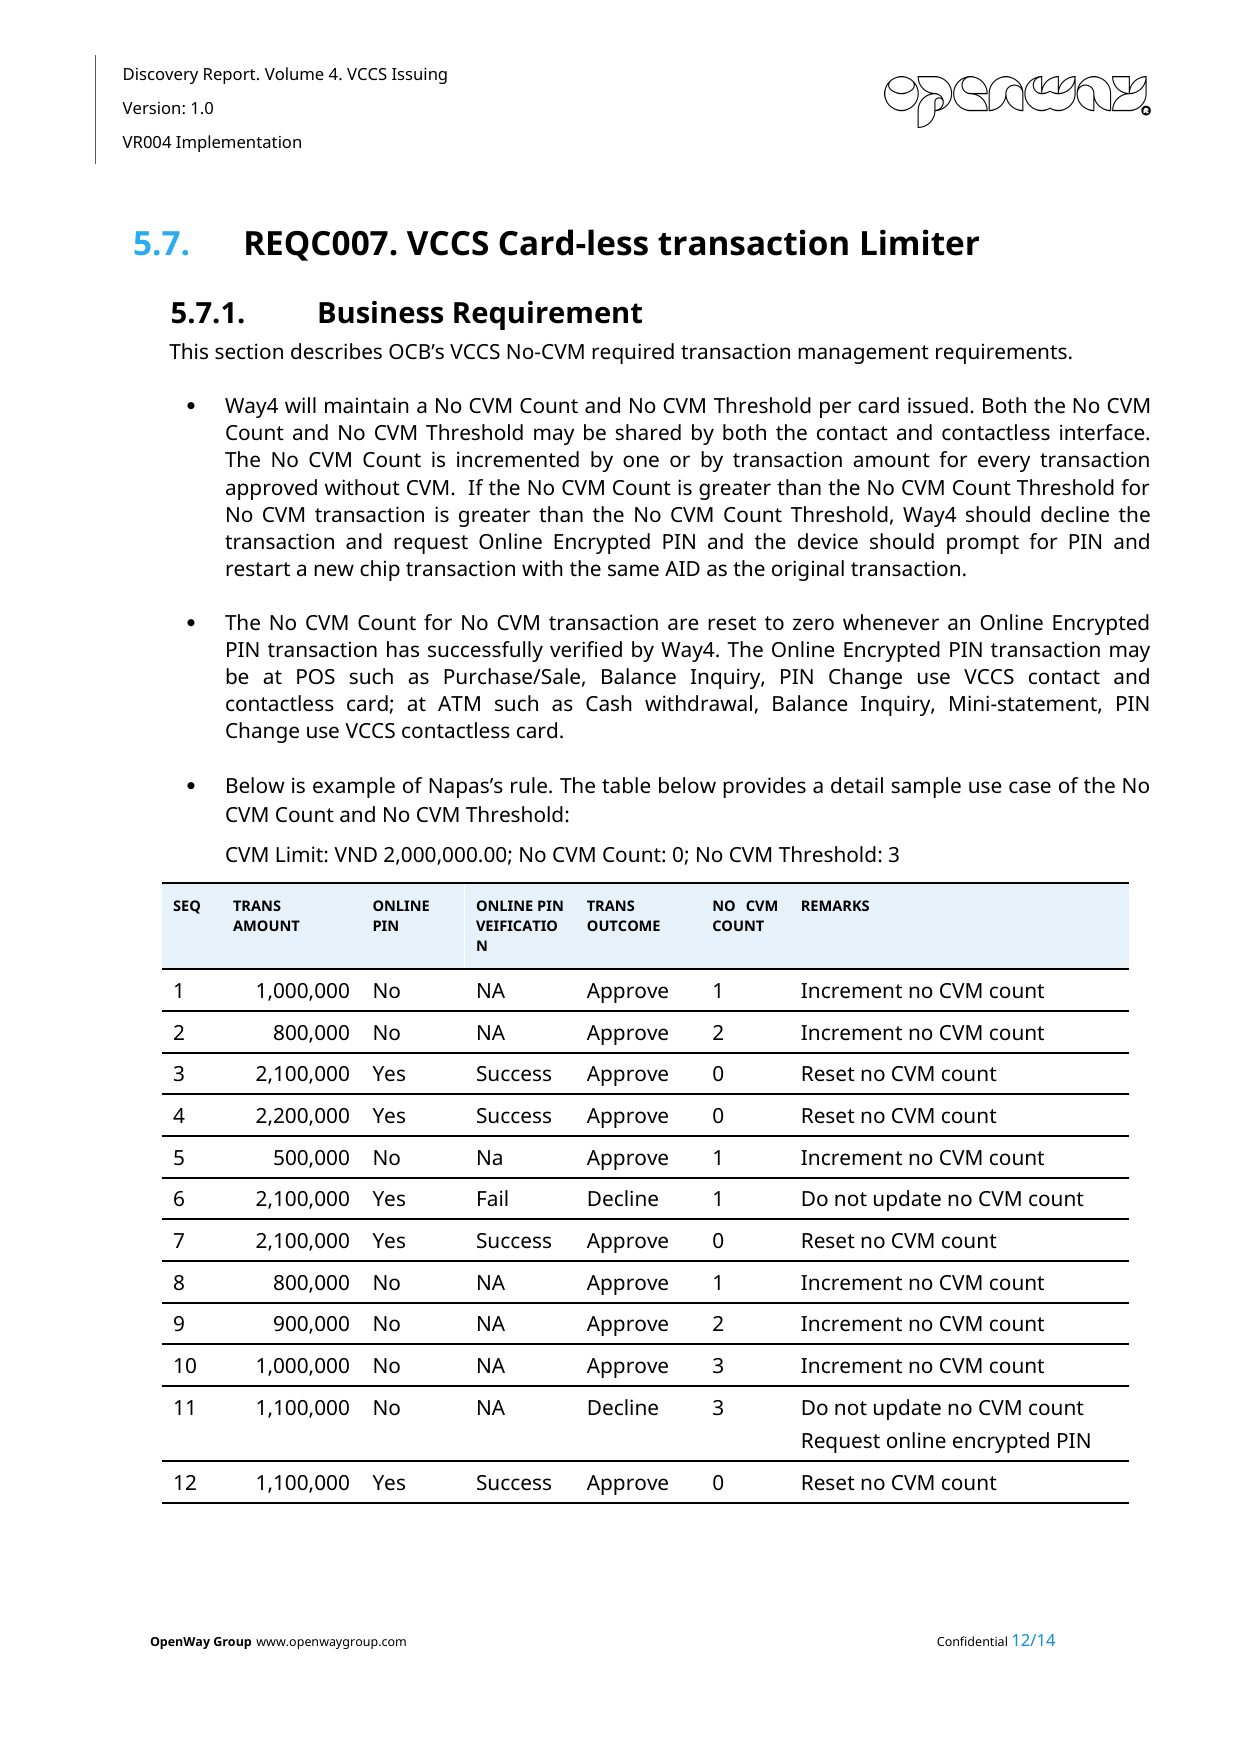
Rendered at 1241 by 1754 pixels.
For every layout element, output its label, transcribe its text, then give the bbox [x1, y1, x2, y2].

table_cell Increment no CVM count [789, 1304, 1129, 1343]
table_cell 2 [701, 1304, 789, 1343]
picture [884, 76, 1151, 128]
table_cell 7 [162, 1220, 222, 1260]
table_cell Approve [575, 1262, 701, 1302]
table_cell 4 [162, 1095, 222, 1135]
table_cell Increment no CVM count [789, 1137, 1129, 1177]
subtitle Business Requirement [170, 292, 1152, 332]
table_cell Increment no CVM count [789, 1262, 1129, 1302]
table_cell Approve [575, 1462, 701, 1502]
table_cell Reset no CVM count [789, 1095, 1129, 1135]
table_cell NA [465, 970, 575, 1010]
table_cell Yes [361, 1054, 464, 1093]
table_cell NA [465, 1387, 575, 1460]
table_cell 800,000 [222, 1012, 361, 1052]
table_header SEQ [162, 884, 222, 968]
table_cell Reset no CVM count [789, 1220, 1129, 1260]
table_cell 9 [162, 1304, 222, 1343]
table_cell 5 [162, 1137, 222, 1177]
table_cell Decline [575, 1179, 701, 1218]
table_cell NA [465, 1345, 575, 1385]
table_cell Approve [575, 970, 701, 1010]
table_cell 1 [701, 1262, 789, 1302]
table_cell 2 [701, 1012, 789, 1052]
table_cell Na [465, 1137, 575, 1177]
table_cell 2,200,000 [222, 1095, 361, 1135]
table_cell No [361, 1012, 464, 1052]
table_cell Approve [575, 1012, 701, 1052]
table_header online pin veification [465, 884, 575, 968]
table_cell 3 [701, 1345, 789, 1385]
table_cell Success [465, 1220, 575, 1260]
table_cell 3 [162, 1054, 222, 1093]
table_cell Increment no CVM count [789, 1012, 1129, 1052]
table_cell 11 [162, 1387, 222, 1460]
table_cell No [361, 1345, 464, 1385]
table_cell 0 [701, 1220, 789, 1260]
table_cell 10 [162, 1345, 222, 1385]
table_cell Yes [361, 1179, 464, 1218]
table_header no cvm count [701, 884, 789, 968]
table_cell 0 [701, 1462, 789, 1502]
table_cell Approve [575, 1345, 701, 1385]
table_cell No [361, 1387, 464, 1460]
table_cell No [361, 1262, 464, 1302]
table_cell 1 [162, 970, 222, 1010]
table_cell 1,100,000 [222, 1462, 361, 1502]
table_cell Approve [575, 1137, 701, 1177]
table_cell 2,100,000 [222, 1054, 361, 1093]
table_cell Approve [575, 1220, 701, 1260]
table_cell 8 [162, 1262, 222, 1302]
subtitle REQC007. VCCS Card-less transaction Limiter [133, 219, 1152, 265]
table_header online pin [361, 884, 464, 968]
table_cell Yes [361, 1095, 464, 1135]
table_header trans outcome [575, 884, 701, 968]
list Way4 will maintain a No CVM Count and No CVM Threshold per card issued. Both the No CVM Count and No CVM Threshold may be shared by both the contact and contactless interface. The No CVM Count is incremented by one or by transaction amount for every transaction approved without CVM. If the No CVM Count is greater than the No CVM Count Threshold for No CVM transaction is greater than the No CVM Count Threshold, Way4 should decline the transaction and request Online Encrypted PIN and the device should prompt for PIN and restart a new chip transaction with the same AID as the original transaction. [187, 392, 1152, 582]
table_header remarks [789, 884, 1129, 968]
table_cell Decline [575, 1387, 701, 1460]
table_cell Yes [361, 1220, 464, 1260]
table_cell 900,000 [222, 1304, 361, 1343]
table_cell 1,000,000 [222, 1345, 361, 1385]
table_cell No [361, 970, 464, 1010]
table_cell 1 [701, 1179, 789, 1218]
table_cell Approve [575, 1304, 701, 1343]
table_cell 2,100,000 [222, 1179, 361, 1218]
table_cell NA [465, 1262, 575, 1302]
table_cell Fail [465, 1179, 575, 1218]
table_cell Do not update no CVM count Request online encrypted PIN [789, 1387, 1129, 1460]
table_cell 0 [701, 1095, 789, 1135]
table_cell Success [465, 1462, 575, 1502]
table_cell NA [465, 1304, 575, 1343]
table_cell No [361, 1304, 464, 1343]
table_cell Reset no CVM count [789, 1462, 1129, 1502]
list Below is example of Napas’s rule. The table below provides a detail sample use case of the No CVM Count and No CVM Threshold: [187, 771, 1152, 828]
table_cell 800,000 [222, 1262, 361, 1302]
table_header trans amount [222, 884, 361, 968]
table_cell 2,100,000 [222, 1220, 361, 1260]
table_cell Increment no CVM count [789, 1345, 1129, 1385]
table_cell Increment no CVM count [789, 970, 1129, 1010]
table_cell Approve [575, 1054, 701, 1093]
text This section describes OCB’s VCCS No-CVM required transaction management requirements. [169, 338, 1152, 365]
table_cell 2 [162, 1012, 222, 1052]
table_cell 1,100,000 [222, 1387, 361, 1460]
table_cell 3 [701, 1387, 789, 1460]
table_cell Success [465, 1054, 575, 1093]
table_cell Approve [575, 1095, 701, 1135]
table_cell 1,000,000 [222, 970, 361, 1010]
table_cell NA [465, 1012, 575, 1052]
table_cell 6 [162, 1179, 222, 1218]
table_cell Do not update no CVM count [789, 1179, 1129, 1218]
table_cell Yes [361, 1462, 464, 1502]
list The No CVM Count for No CVM transaction are reset to zero whenever an Online Encrypted PIN transaction has successfully verified by Way4. The Online Encrypted PIN transaction may be at POS such as Purchase/Sale, Balance Inquiry, PIN Change use VCCS contact and contactless card; at ATM such as Cash withdrawal, Balance Inquiry, Mini-statement, PIN Change use VCCS contactless card. [187, 609, 1152, 744]
table_cell 500,000 [222, 1137, 361, 1177]
table_cell 12 [162, 1462, 222, 1502]
table_cell Reset no CVM count [789, 1054, 1129, 1093]
table_cell Success [465, 1095, 575, 1135]
text CVM Limit: VND 2,000,000.00; No CVM Count: 0; No CVM Threshold: 3 [205, 841, 1152, 869]
table_cell 1 [701, 1137, 789, 1177]
table_cell No [361, 1137, 464, 1177]
table_cell 0 [701, 1054, 789, 1093]
table_cell 1 [701, 970, 789, 1010]
